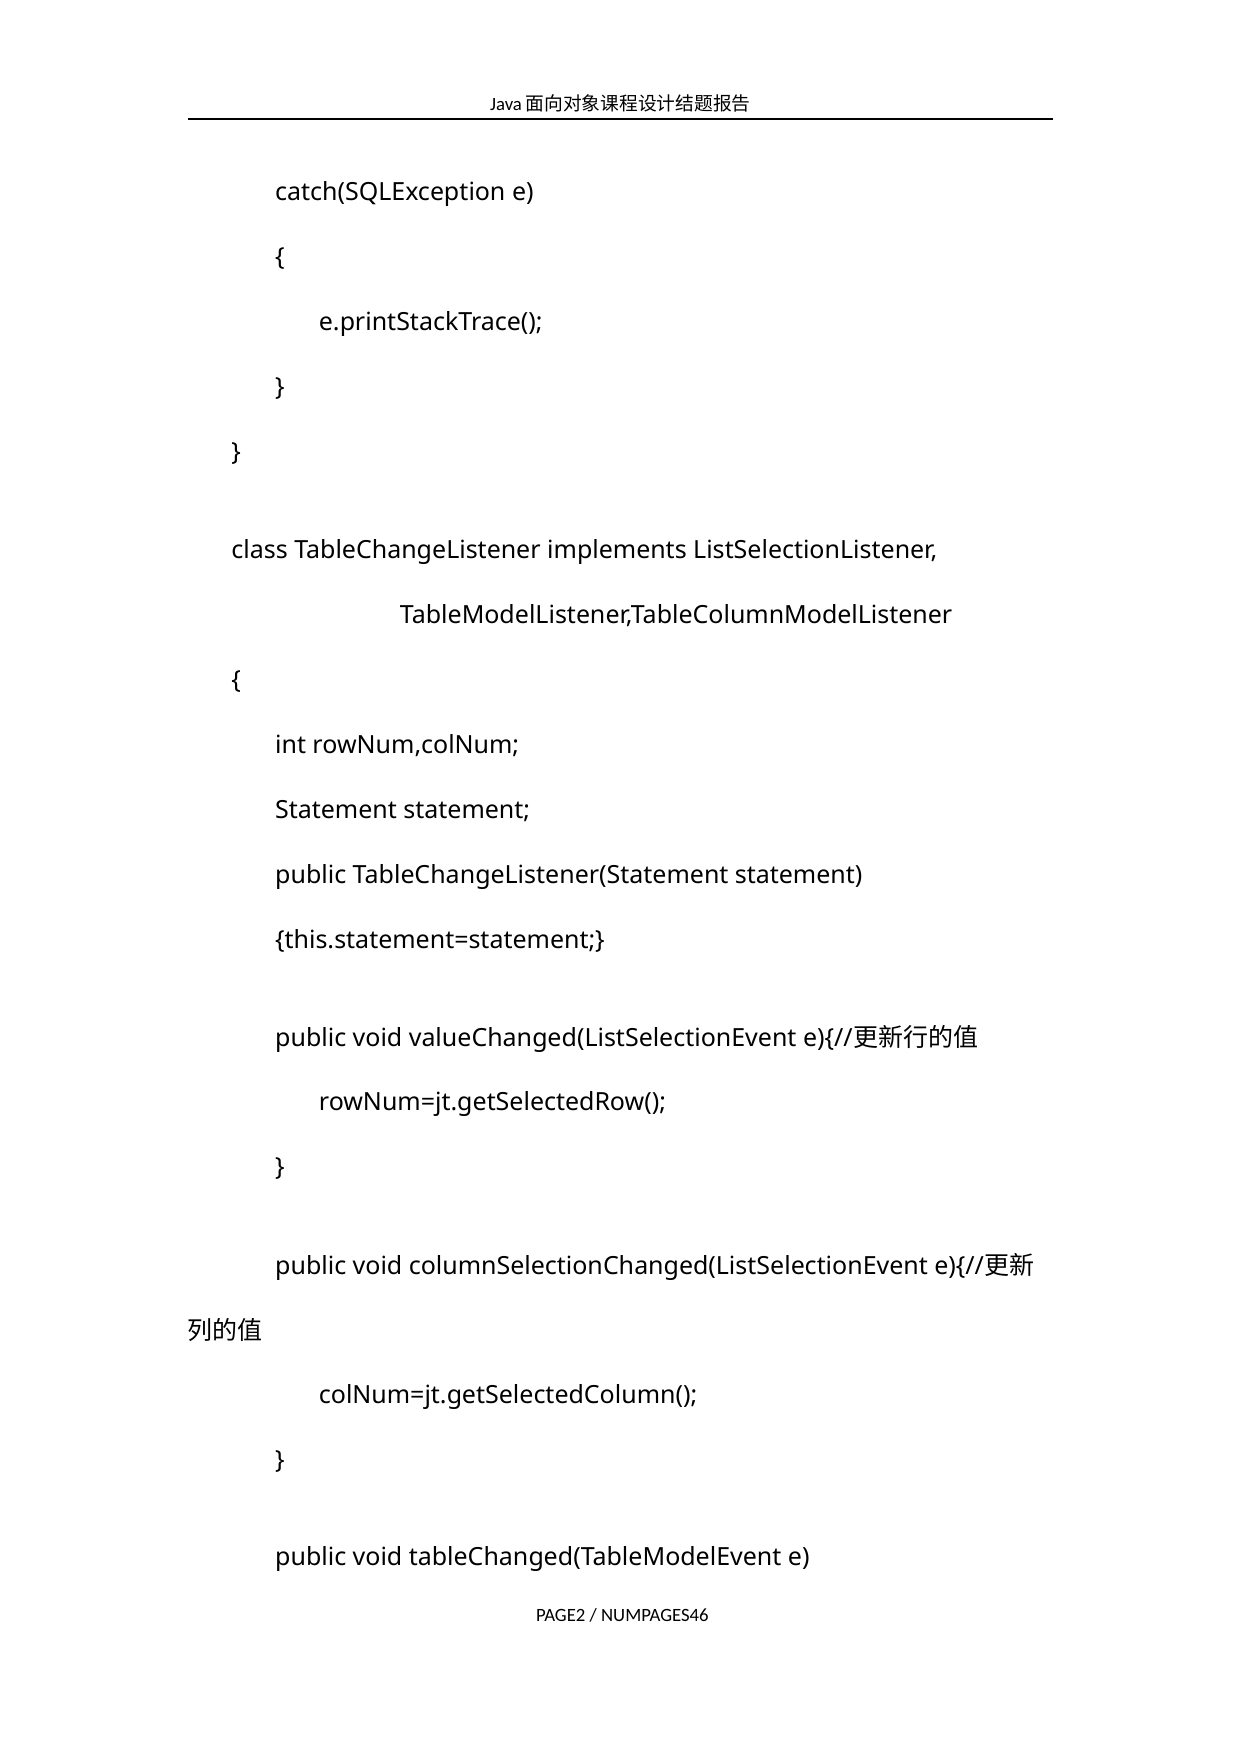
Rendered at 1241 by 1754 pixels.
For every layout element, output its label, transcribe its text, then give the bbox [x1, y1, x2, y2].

text { [187, 646, 1053, 711]
text colNum=jt.getSelectedColumn(); [187, 1361, 1053, 1426]
text } [187, 1426, 1053, 1491]
text catch(SQLException e) [187, 158, 1053, 223]
text } [187, 418, 1053, 483]
text class TableChangeListener implements ListSelectionListener, [187, 516, 1053, 581]
text public void columnSelectionChanged(ListSelectionEvent e){//更新列的值 [187, 1231, 1053, 1361]
text public TableChangeListener(Statement statement) [187, 841, 1053, 906]
text { [187, 223, 1053, 288]
text public void valueChanged(ListSelectionEvent e){//更新行的值 [187, 1003, 1053, 1068]
text } [187, 353, 1053, 418]
text } [187, 1133, 1053, 1198]
text TableModelListener,TableColumnModelListener [187, 581, 1053, 646]
text rowNum=jt.getSelectedRow(); [187, 1068, 1053, 1133]
text e.printStackTrace(); [187, 288, 1053, 353]
text int rowNum,colNum; [187, 711, 1053, 776]
text {this.statement=statement;} [187, 906, 1053, 971]
text public void tableChanged(TableModelEvent e) [187, 1523, 1053, 1588]
text Statement statement; [187, 776, 1053, 841]
